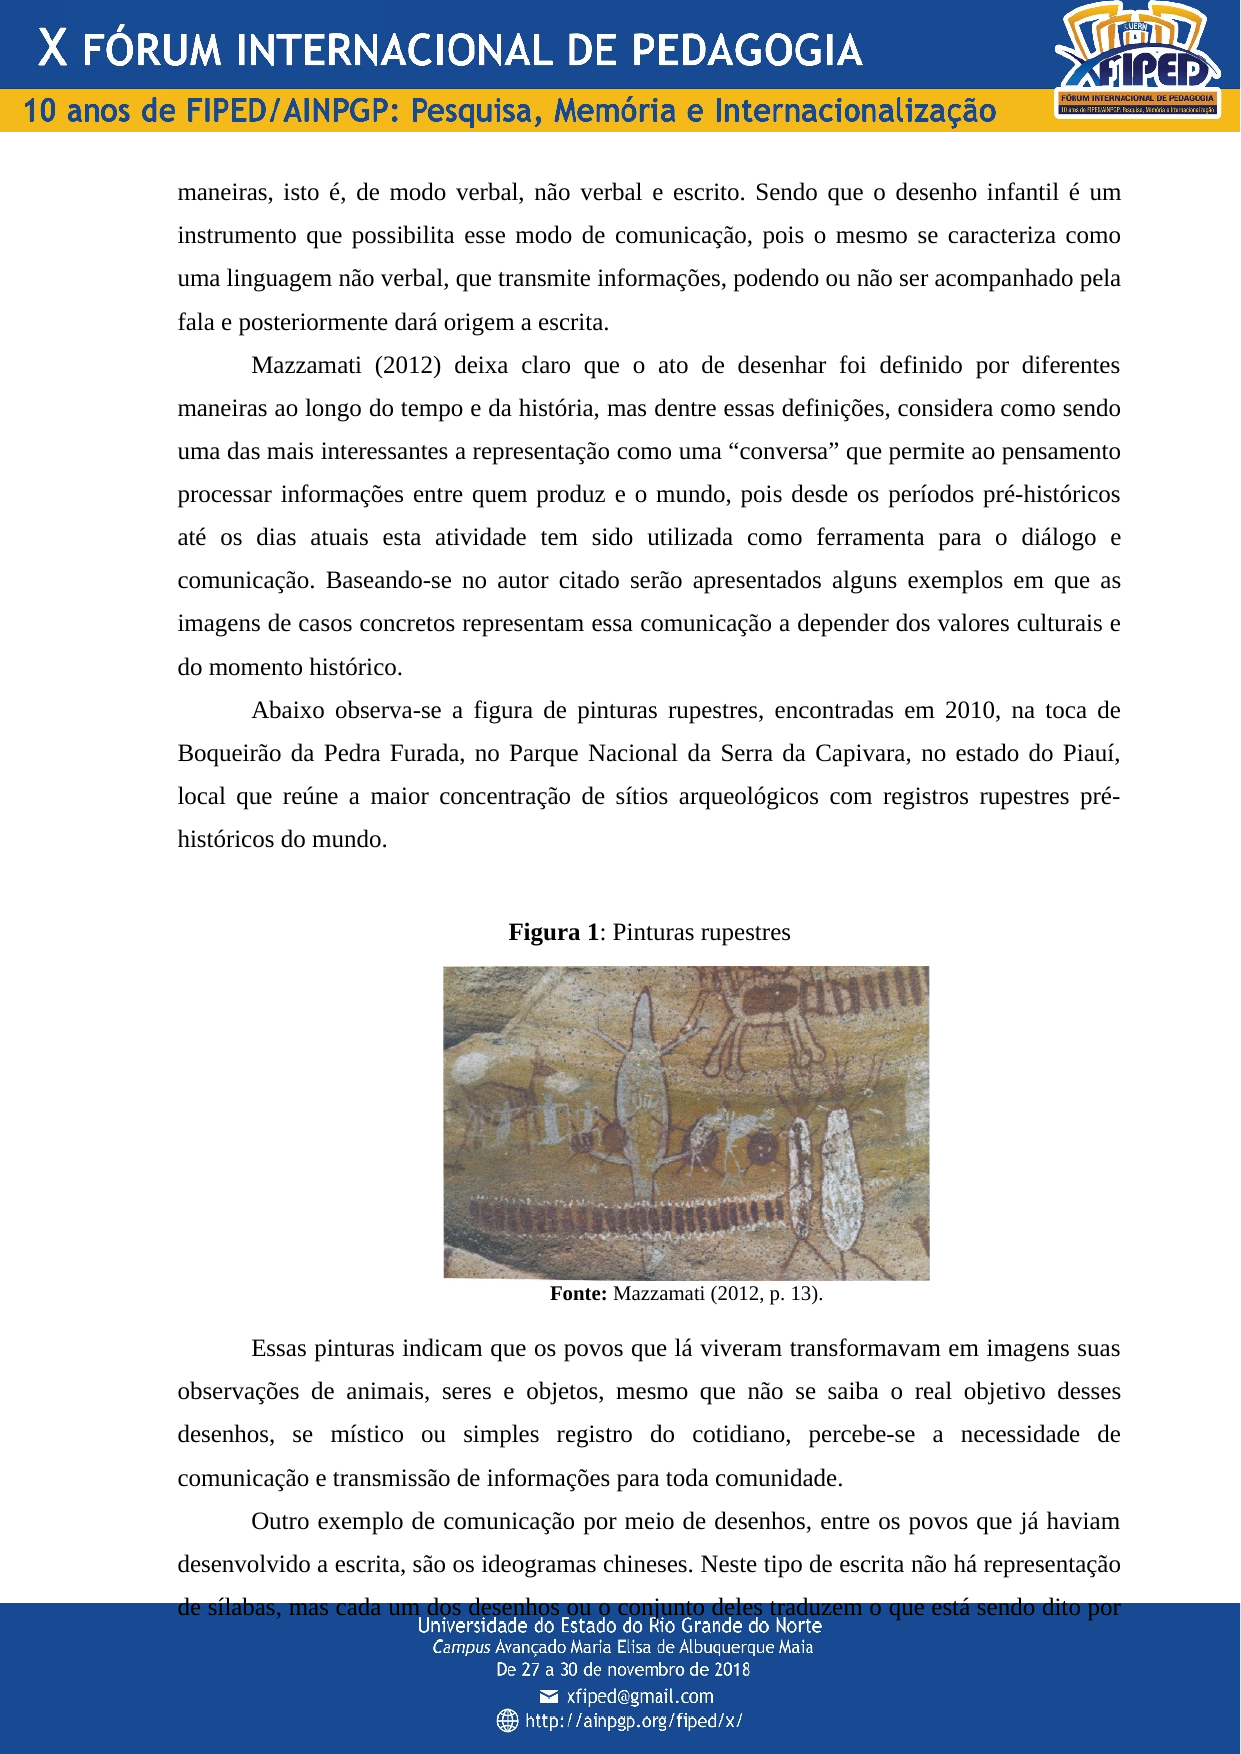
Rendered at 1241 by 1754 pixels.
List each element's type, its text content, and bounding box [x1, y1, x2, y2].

text Mazzamati (2012) deixa claro que o ato de desenhar foi definido por diferentes maneiras ao longo do tempo e da história, mas dentre essas definições, considera como sendo uma das mais interessantes a representação como uma “conversa” que permite ao pensamento processar informações entre quem produz e o mundo, pois desde os períodos pré-históricos até os dias atuais esta atividade tem sido utilizada como ferramenta para o diálogo e comunicação. Baseando-se no autor citado serão apresentados alguns exemplos em que as imagens de casos concretos representam essa comunicação a depender dos valores culturais e do momento histórico. [177, 350, 1122, 680]
text Fonte: Mazzamati (2012, p. 13). [177, 1280, 1122, 1304]
text Essas pinturas indicam que os povos que lá viveram transformavam em imagens suas observações de animais, seres e objetos, mesmo que não se saiba o real objetivo desses desenhos, se místico ou simples registro do cotidiano, percebe-se a necessidade de comunicação e transmissão de informações para toda comunidade. [177, 1333, 1122, 1491]
text Abaixo observa-se a figura de pinturas rupestres, encontradas em 2010, na toca de Boqueirão da Pedra Furada, no Parque Nacional da Serra da Capivara, no estado do Piauí, local que reúne a maior concentração de sítios arqueológicos com registros rupestres pré-históricos do mundo. [177, 695, 1122, 853]
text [177, 1506, 1122, 1621]
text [177, 177, 1122, 335]
text Figura 1: Pinturas rupestres [177, 917, 1122, 946]
picture [0, 1603, 1241, 1754]
picture [443, 966, 930, 1281]
picture [0, 0, 1241, 132]
